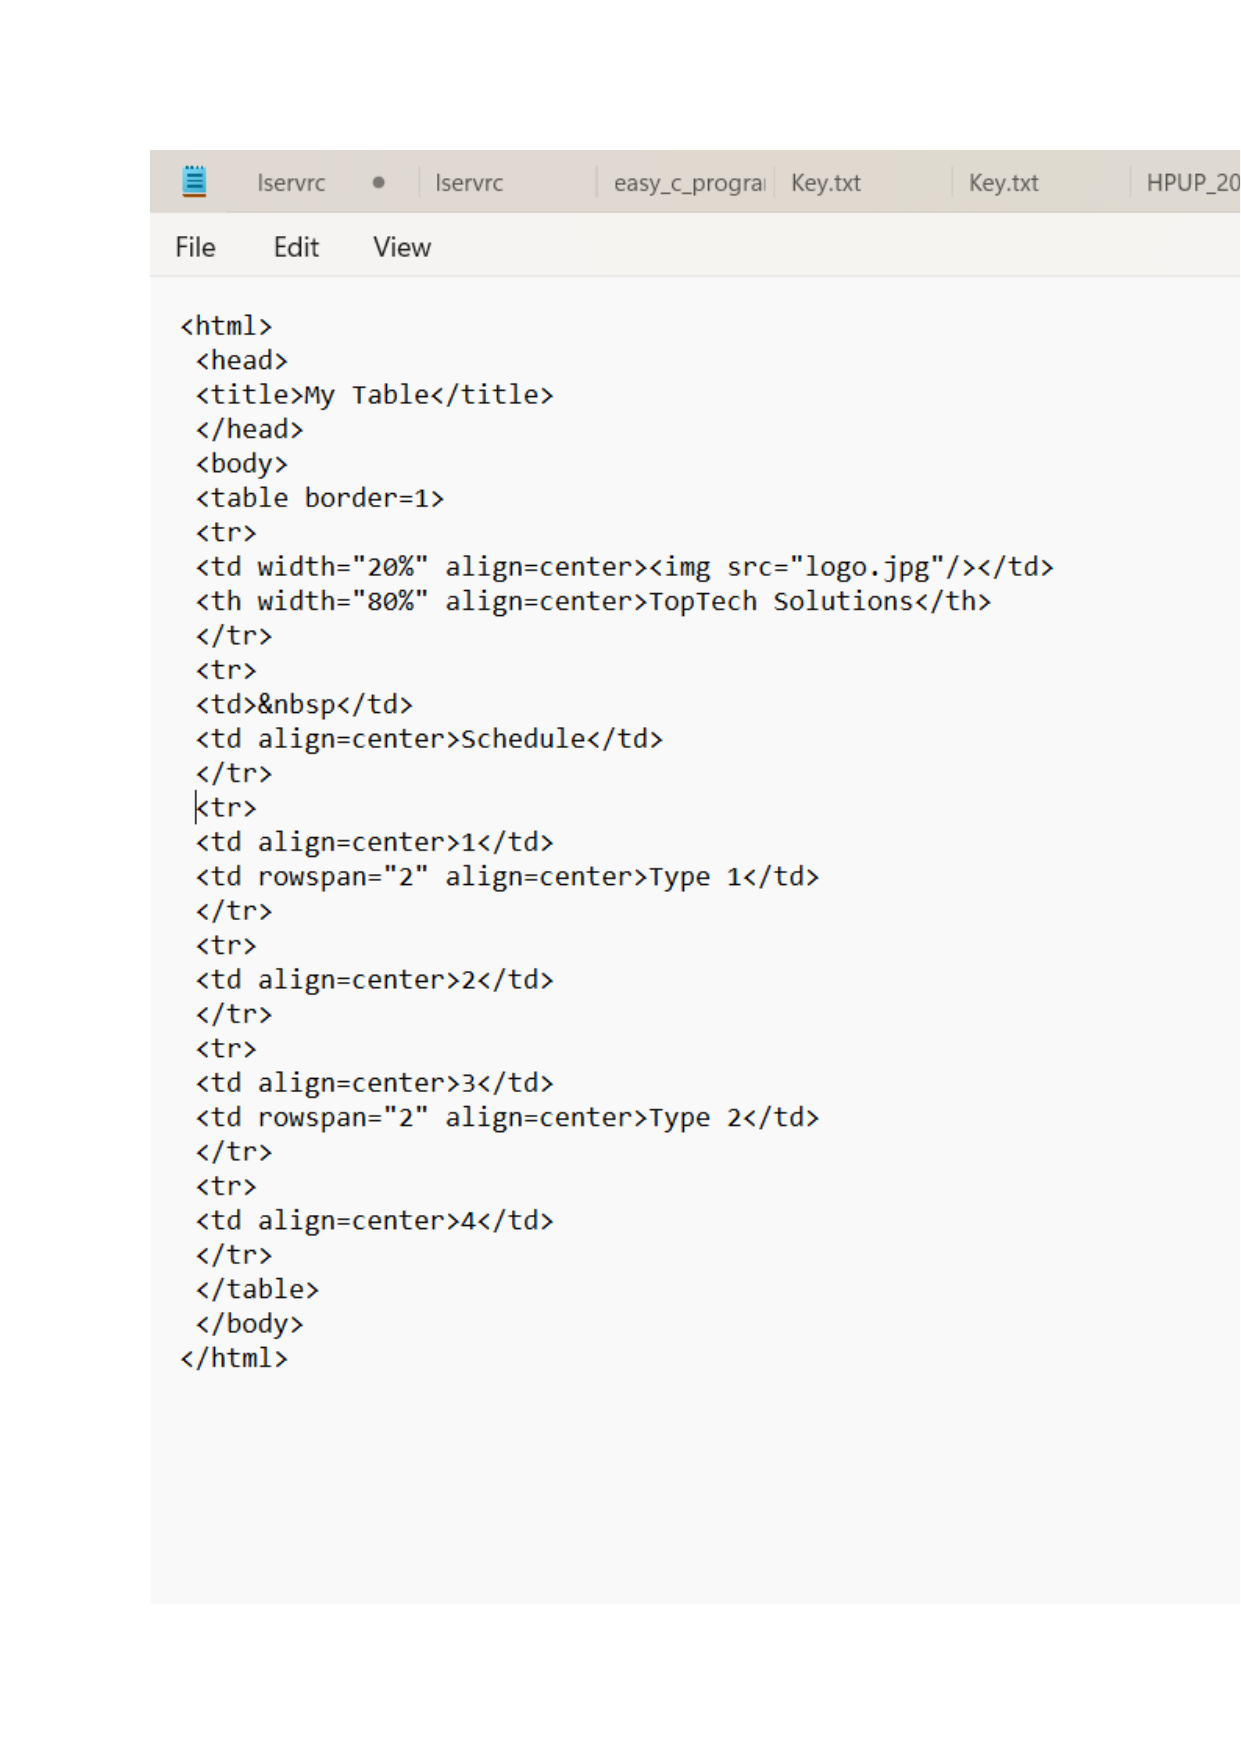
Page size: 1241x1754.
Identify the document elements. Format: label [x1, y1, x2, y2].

picture [150, 150, 1241, 1604]
